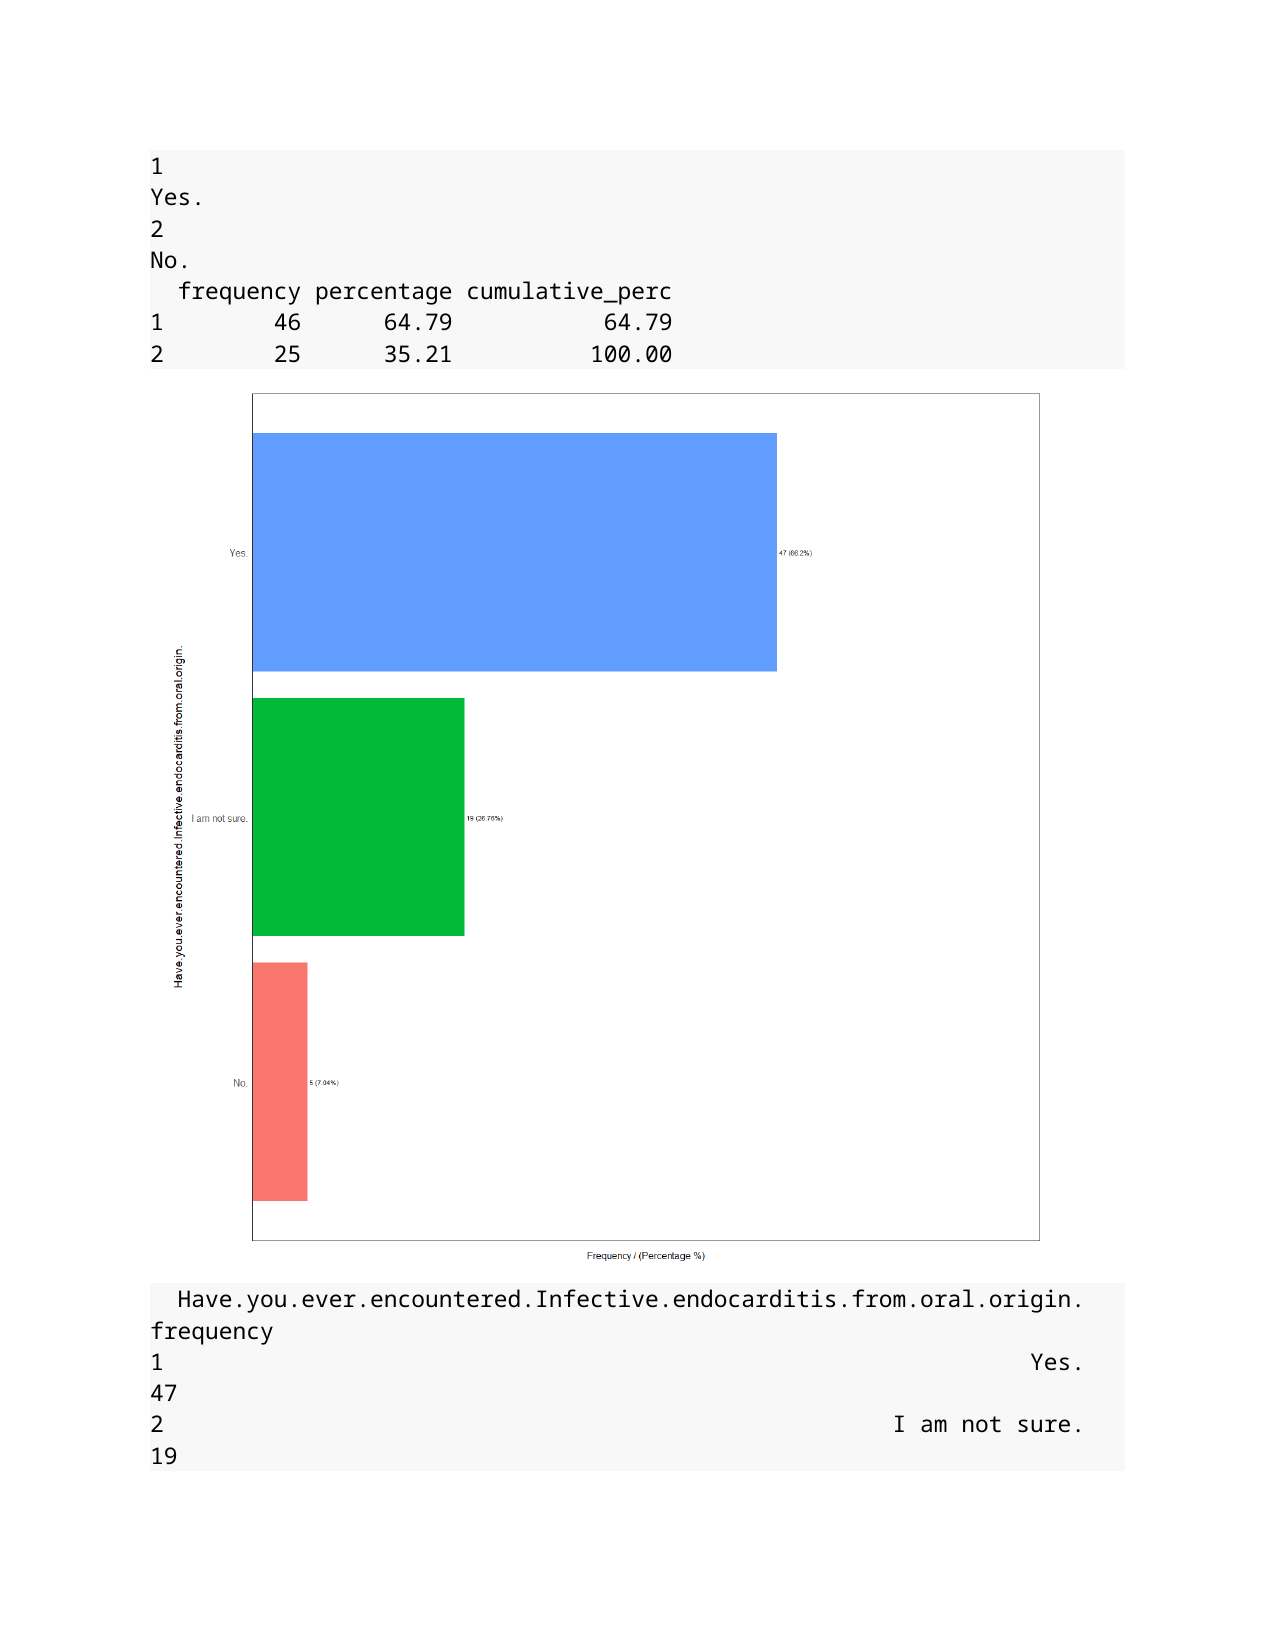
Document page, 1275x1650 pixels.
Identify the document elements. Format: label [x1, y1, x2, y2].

picture [168, 389, 1044, 1265]
text [150, 150, 1125, 369]
text [150, 1283, 1125, 1471]
